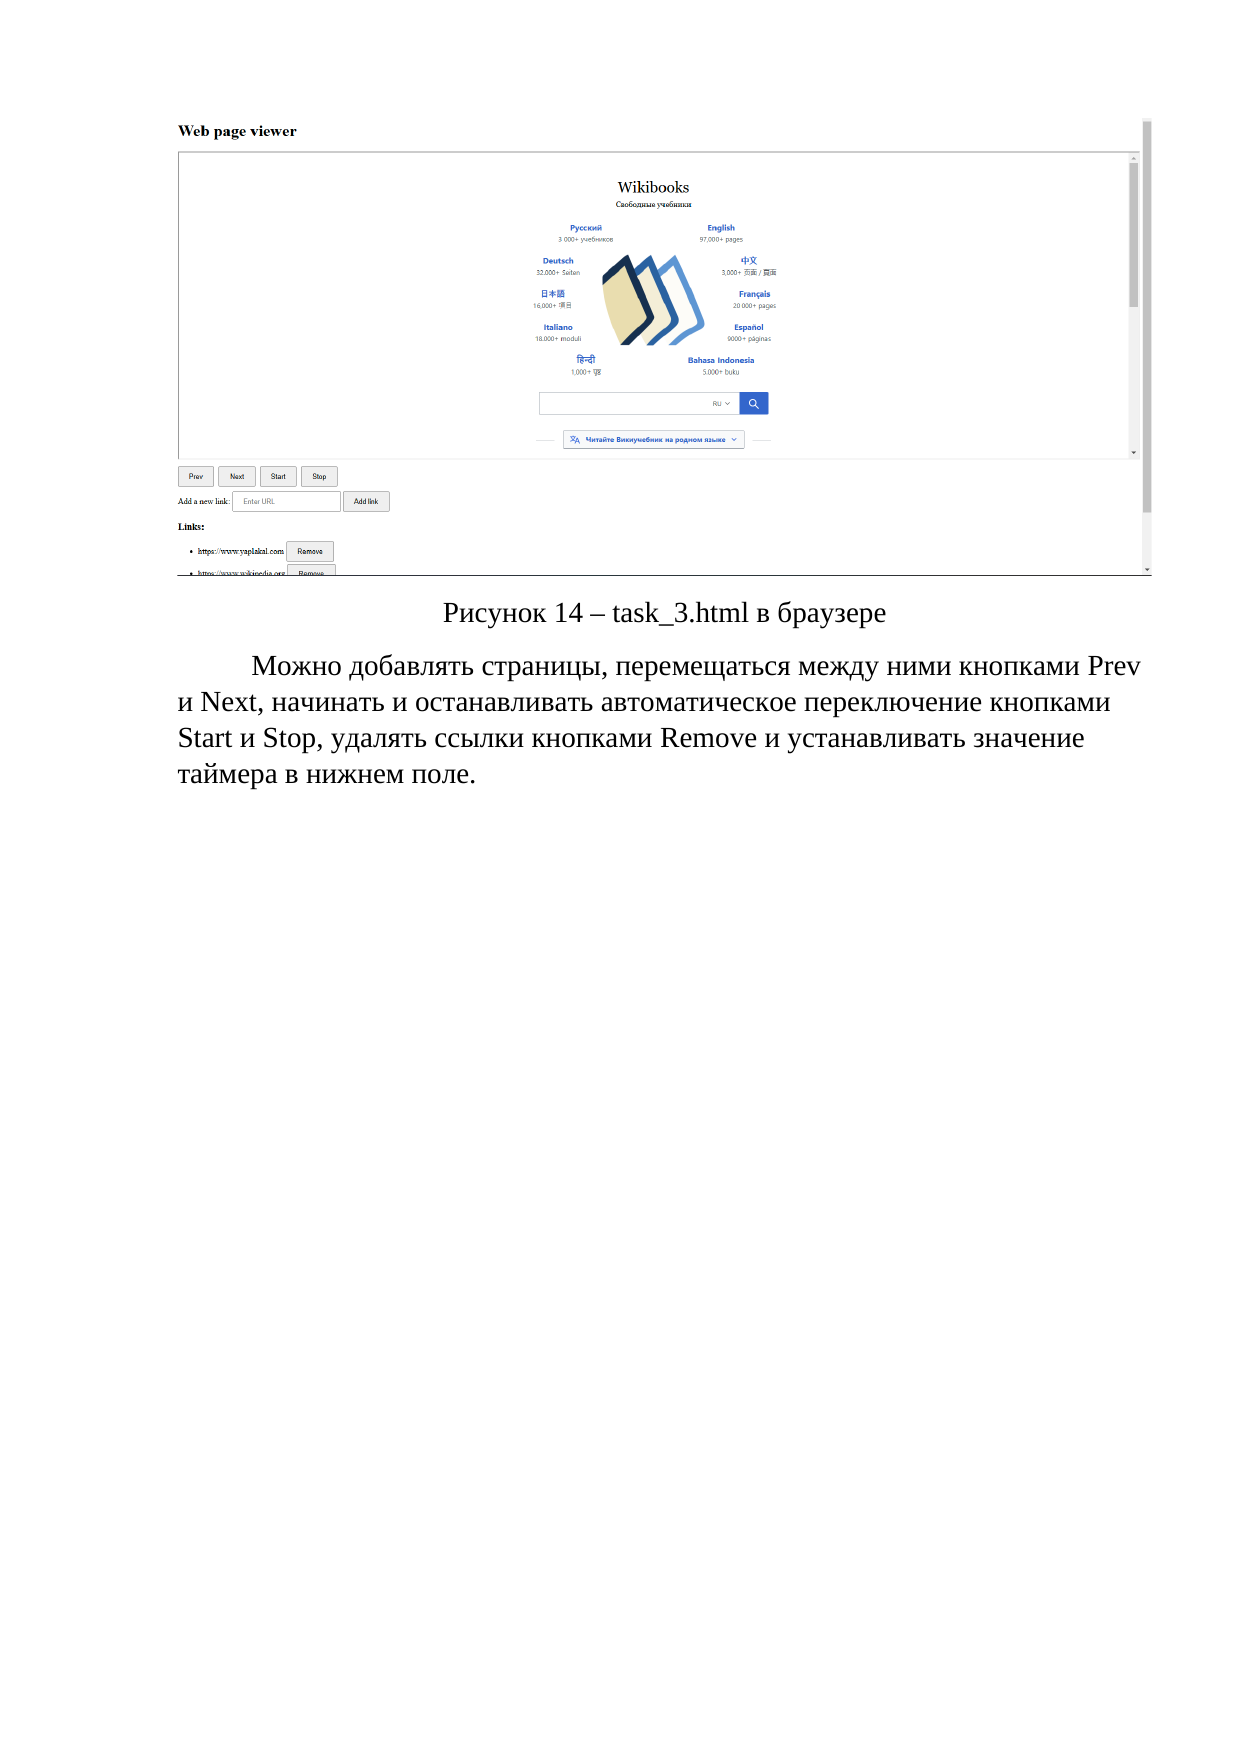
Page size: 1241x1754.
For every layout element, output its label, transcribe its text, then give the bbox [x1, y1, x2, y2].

picture [177, 118, 1152, 576]
text Можно добавлять страницы, перемещаться между ними кнопками Prev и Next, начинать и останавливать автоматическое переключение кнопками Start и Stop, удалять ссылки кнопками Remove и устанавливать значение таймера в нижнем поле. [177, 648, 1152, 790]
text Рисунок 14 – task_3.html в браузере [177, 595, 1152, 628]
